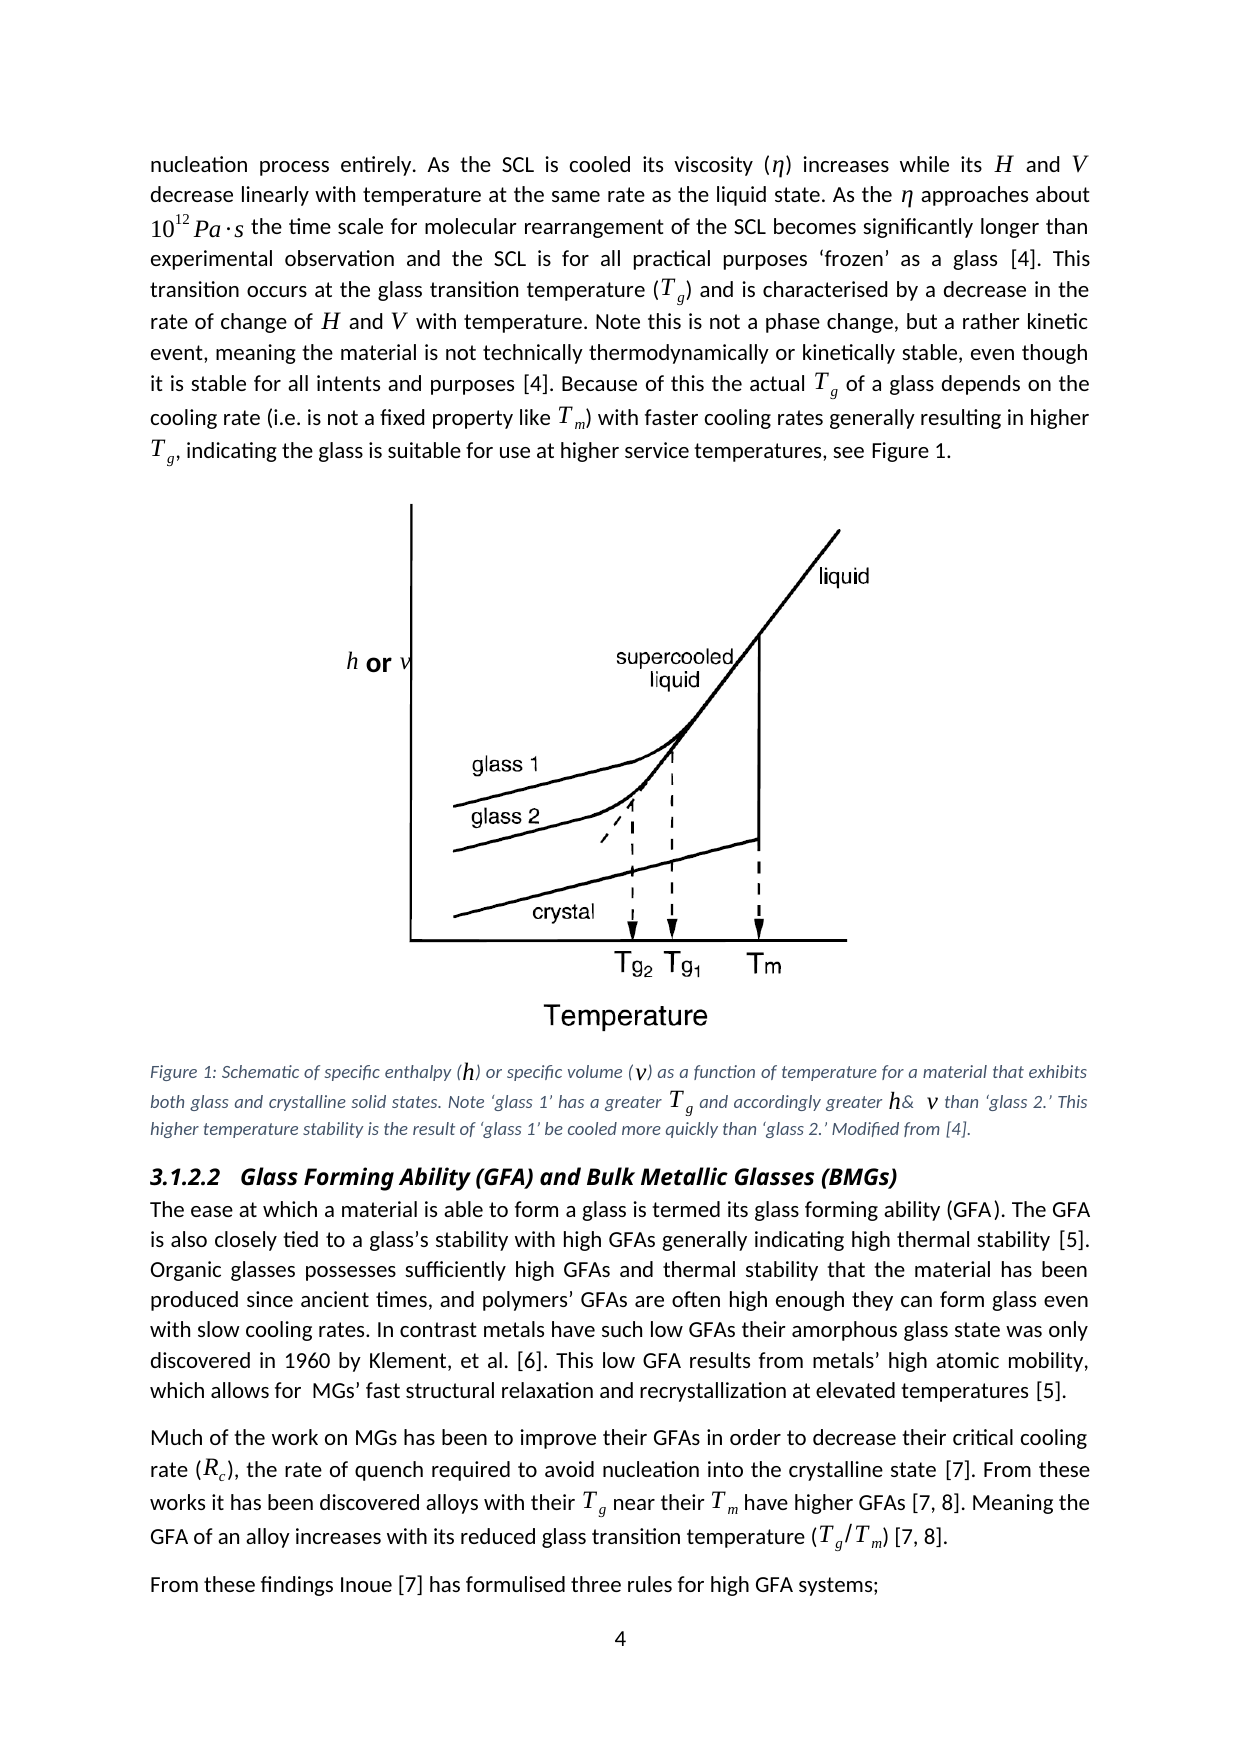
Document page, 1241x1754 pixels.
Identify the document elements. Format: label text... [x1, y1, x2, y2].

text Figure 1: Schematic of specific enthalpy () or specific volume () as a function of temperature for a material that exhibits both glass and crystalline solid states. Note ‘glass 1’ has a greater and accordingly greater & than ‘glass 2.’ This higher temperature stability is the result of ‘glass 1’ be cooled more quickly than ‘glass 2.’ Modified from [4]. [150, 1058, 1090, 1140]
picture [338, 485, 903, 1040]
subtitle Glass Forming Ability (GFA) and Bulk Metallic Glasses (BMGs) [150, 1161, 1090, 1192]
text From these findings Inoue [7] has formulised three rules for high GFA systems; [150, 1570, 1090, 1598]
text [150, 150, 1090, 466]
text Much of the work on MGs has been to improve their GFAs in order to decrease their critical cooling rate (), the rate of quench required to avoid nucleation into the crystalline state [7]. From these works it has been discovered alloys with their near their have higher GFAs [7, 8]. Meaning the GFA of an alloy increases with its reduced glass transition temperature () [7, 8]. [150, 1423, 1090, 1552]
text The ease at which a material is able to form a glass is termed its glass forming ability (GFA). The GFA is also closely tied to a glass’s stability with high GFAs generally indicating high thermal stability [5]. Organic glasses possesses sufficiently high GFAs and thermal stability that the material has been produced since ancient times, and polymers’ GFAs are often high enough they can form glass even with slow cooling rates. In contrast metals have such low GFAs their amorphous glass state was only discovered in 1960 by Klement, et al. [6]. This low GFA results from metals’ high atomic mobility, which allows for MGs’ fast structural relaxation and recrystallization at elevated temperatures [5]. [150, 1195, 1090, 1404]
